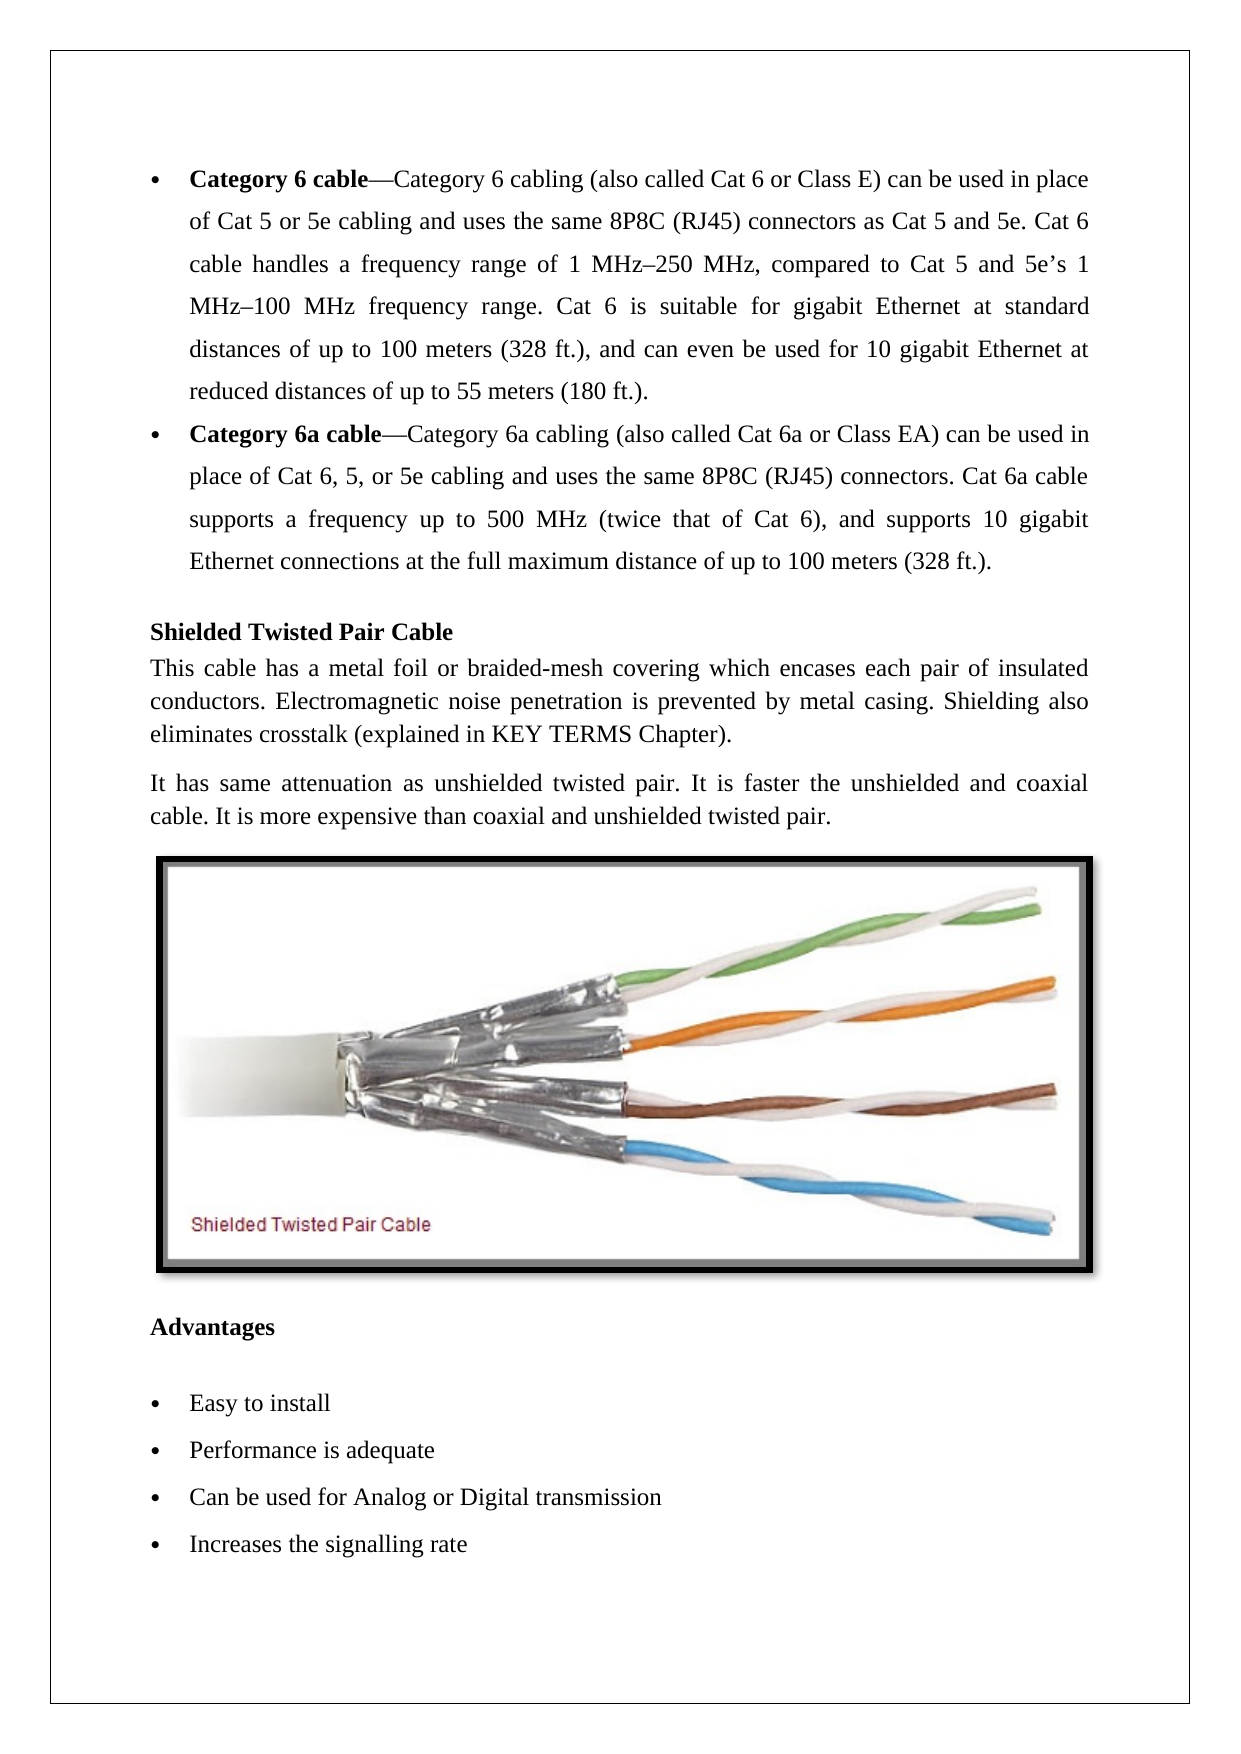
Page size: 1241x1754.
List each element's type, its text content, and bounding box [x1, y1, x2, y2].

list Performance is adequate [152, 1417, 1090, 1464]
list Category 6 cable—Category 6 cabling (also called Cat 6 or Class E) can be used in place of Cat 5 or 5e cabling and uses the same 8P8C (RJ45) connectors as Cat 5 and 5e. Cat 6 cable handles a frequency range of 1 MHz–250 MHz, compared to Cat 5 and 5e’s 1 MHz–100 MHz frequency range. Cat 6 is suitable for gigabit Ethernet at standard distances of up to 100 meters (328 ft.), and can even be used for 10 gigabit Ethernet at reduced distances of up to 55 meters (180 ft.). [152, 150, 1090, 405]
list Increases the signalling rate [152, 1511, 1090, 1558]
text Shielded Twisted Pair Cable [150, 583, 1090, 645]
list Easy to install [152, 1370, 1090, 1417]
picture [163, 862, 1086, 1267]
list Category 6a cable—Category 6a cabling (also called Cat 6a or Class EA) can be used in place of Cat 6, 5, or 5e cabling and uses the same 8P8C (RJ45) connectors. Cat 6a cable supports a frequency up to 500 MHz (twice that of Cat 6), and supports 10 gigabit Ethernet connections at the full maximum distance of up to 100 meters (328 ft.). [152, 405, 1090, 575]
text This cable has a metal foil or braided-mesh covering which encases each pair of insulated conductors. Electromagnetic noise penetration is prevented by metal casing. Shielding also eliminates crosstalk (explained in KEY TERMS Chapter). [150, 653, 1090, 748]
text Advantages [150, 1310, 1090, 1341]
text It has same attenuation as unshielded twisted pair. It is faster the unshielded and coaxial cable. It is more expensive than coaxial and unshielded twisted pair. [150, 768, 1090, 829]
list Can be used for Analog or Digital transmission [152, 1464, 1090, 1511]
